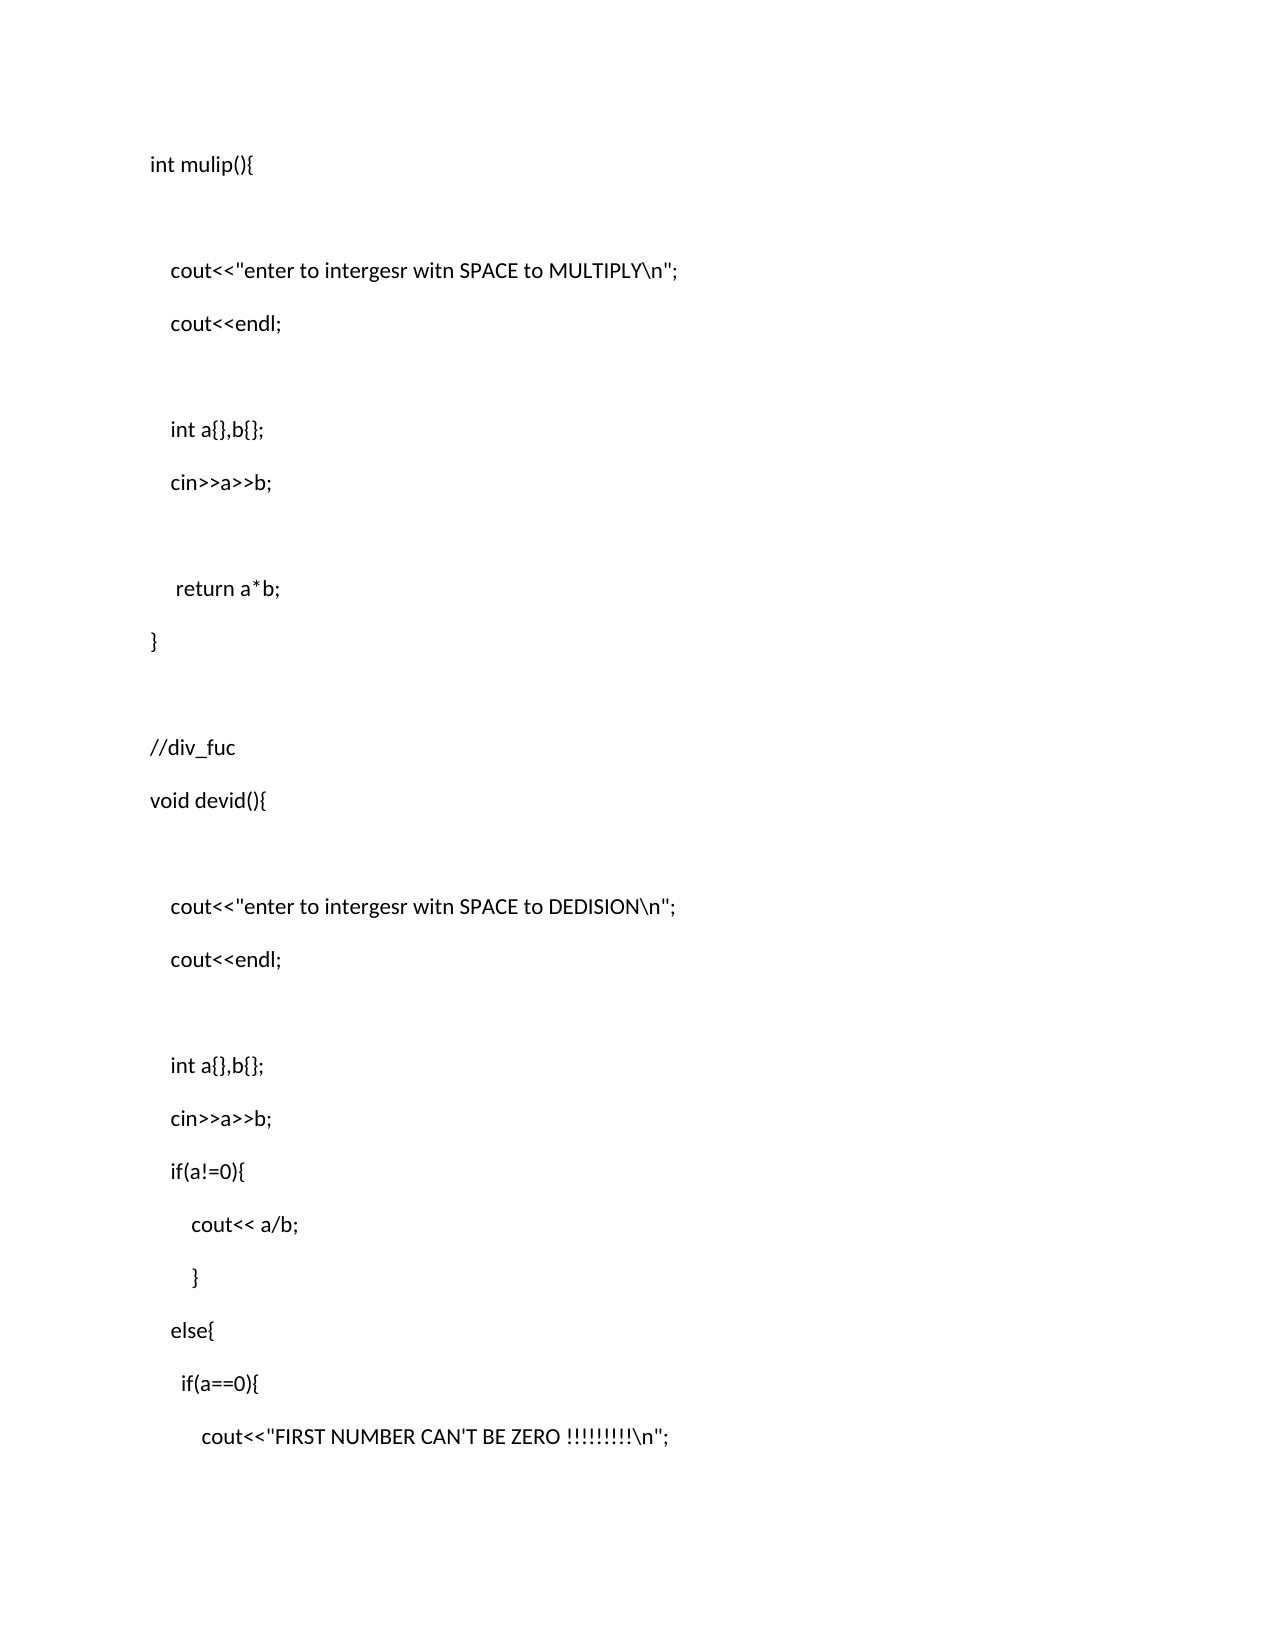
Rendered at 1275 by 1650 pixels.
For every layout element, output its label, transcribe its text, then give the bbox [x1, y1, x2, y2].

text if(a==0){ [150, 1369, 1125, 1397]
text cout<<endl; [150, 309, 1125, 337]
text cout<<"FIRST NUMBER CAN'T BE ZERO !!!!!!!!!\n"; [150, 1422, 1125, 1451]
text int a{},b{}; [150, 415, 1125, 443]
text } [150, 627, 1125, 655]
text cout<<endl; [150, 945, 1125, 973]
text cin>>a>>b; [150, 468, 1125, 496]
text return a*b; [150, 574, 1125, 602]
text cin>>a>>b; [150, 1104, 1125, 1132]
text //div_fuc [150, 733, 1125, 761]
text cout<<"enter to intergesr witn SPACE to MULTIPLY\n"; [150, 256, 1125, 284]
text void devid(){ [150, 786, 1125, 814]
text int a{},b{}; [150, 1051, 1125, 1079]
text else{ [150, 1316, 1125, 1344]
text } [150, 1263, 1125, 1291]
text int mulip(){ [150, 150, 1125, 178]
text if(a!=0){ [150, 1157, 1125, 1185]
text cout<< a/b; [150, 1210, 1125, 1238]
text cout<<"enter to intergesr witn SPACE to DEDISION\n"; [150, 892, 1125, 920]
